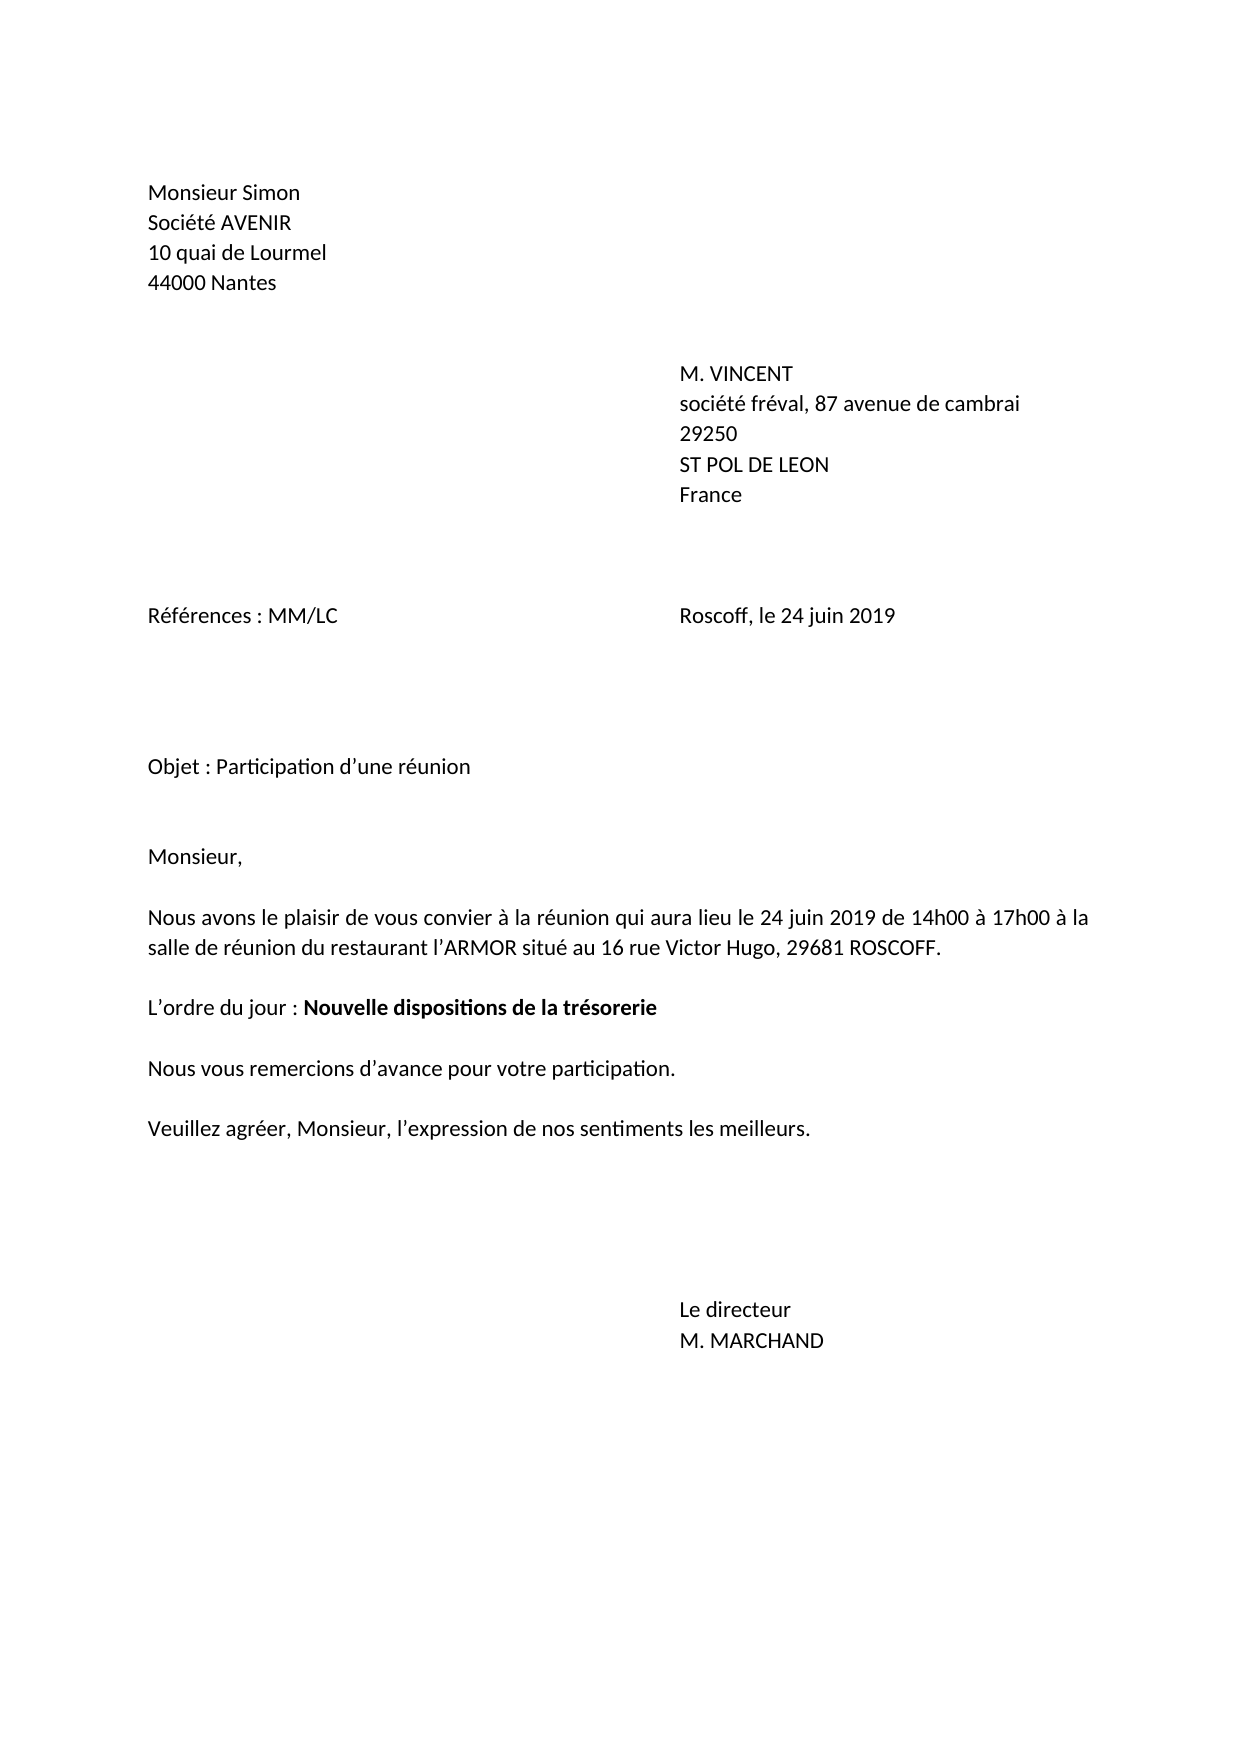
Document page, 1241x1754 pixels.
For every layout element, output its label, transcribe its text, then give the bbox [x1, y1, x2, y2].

text M. MARCHAND [148, 1326, 1092, 1354]
text Références : MM/LC Roscoff, le 24 juin 2019 [148, 601, 1092, 629]
text 29250 [148, 419, 1092, 448]
text ST POL DE LEON [148, 450, 1092, 478]
text société fréval, 87 avenue de cambrai [148, 389, 1092, 417]
text L’ordre du jour : Nouvelle dispositions de la trésorerie [148, 993, 1092, 1022]
text M. VINCENT [148, 359, 1092, 387]
text Société AVENIR [148, 208, 1092, 236]
text Nous avons le plaisir de vous convier à la réunion qui aura lieu le 24 juin 2019 de 14h00 à 17h00 à la salle de réunion du restaurant l’ARMOR situé au 16 rue Victor Hugo, 29681 ROSCOFF. [148, 903, 1092, 961]
text 44000 Nantes [148, 268, 1092, 297]
text 10 quai de Lourmel [148, 238, 1092, 266]
text Veuillez agréer, Monsieur, l’expression de nos sentiments les meilleurs. [148, 1114, 1092, 1142]
text Le directeur [148, 1296, 1092, 1324]
text Monsieur Simon [148, 178, 1092, 206]
text Monsieur, [148, 842, 1092, 871]
text Nous vous remercions d’avance pour votre participation. [148, 1054, 1092, 1082]
text Objet : Participation d’une réunion [148, 752, 1092, 780]
text France [148, 480, 1092, 508]
